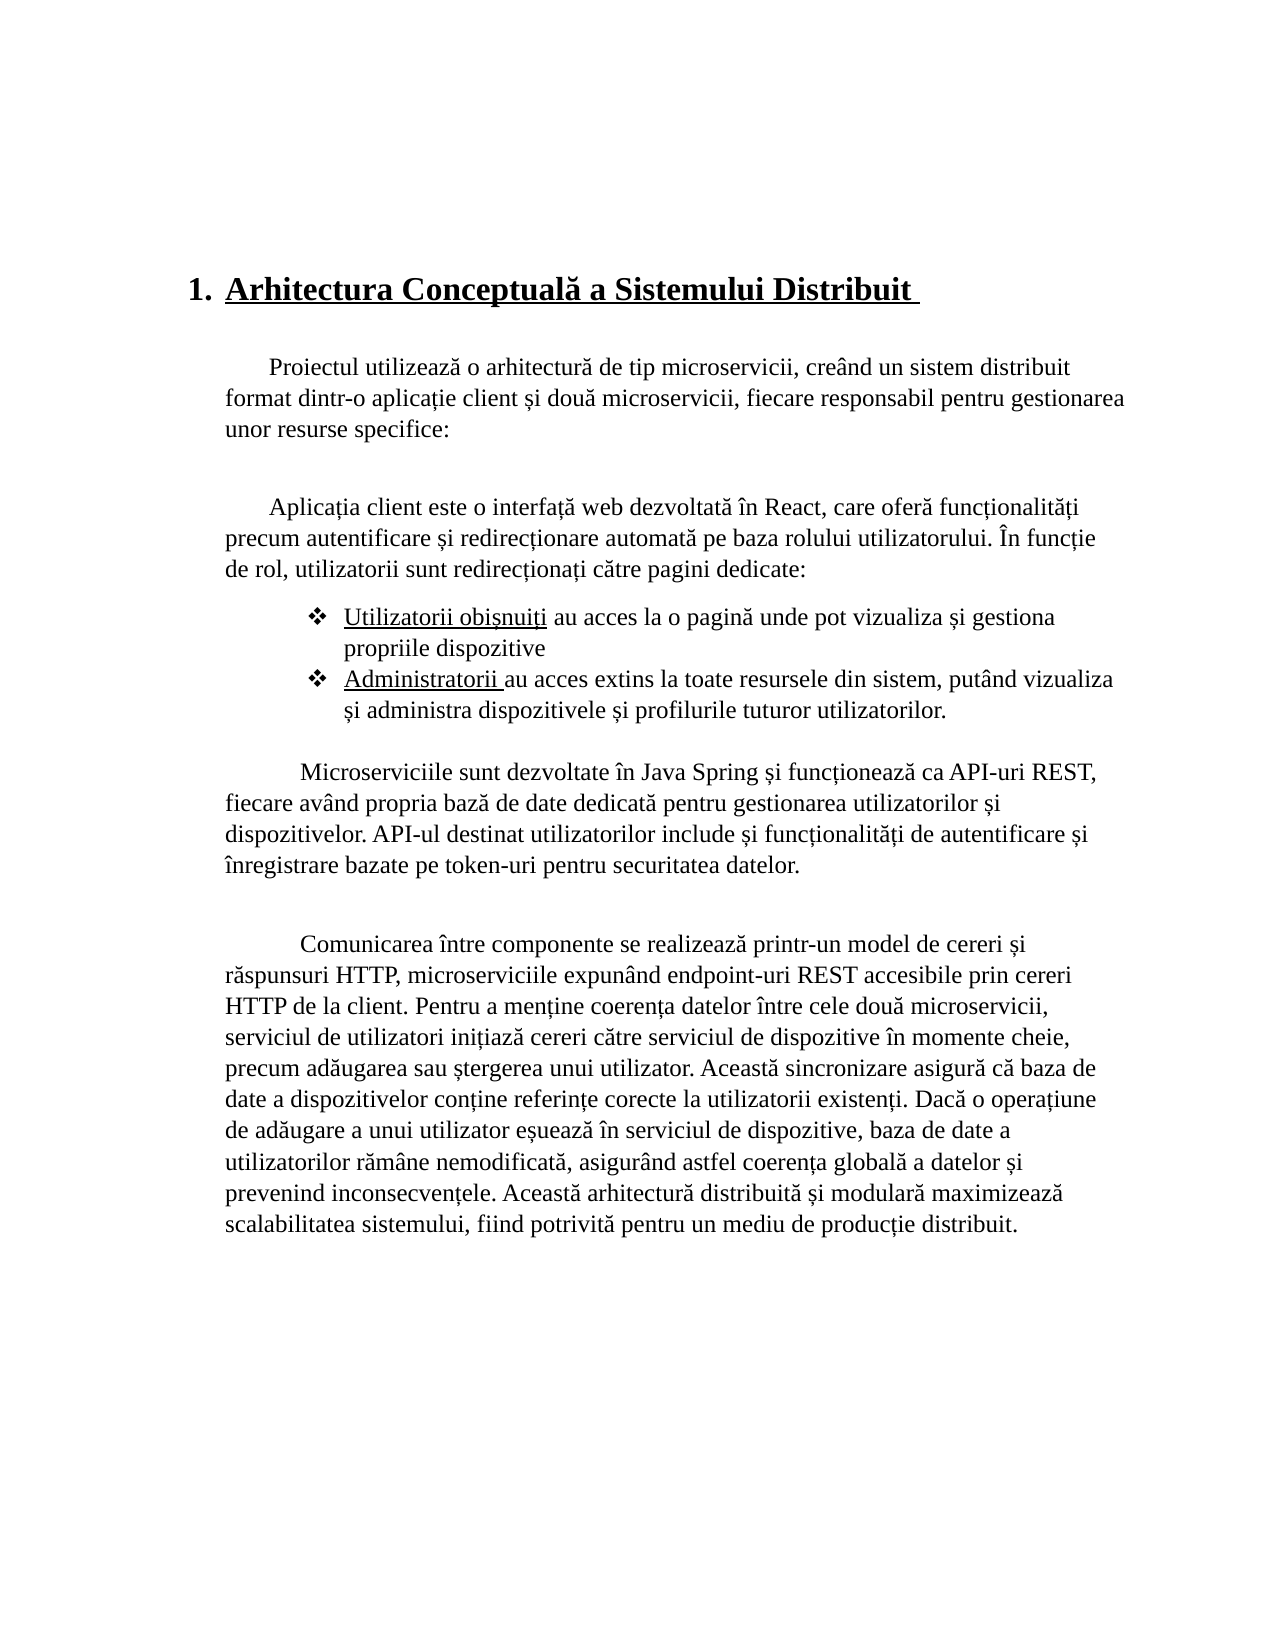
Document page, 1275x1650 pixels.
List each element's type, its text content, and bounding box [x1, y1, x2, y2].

list Arhitectura Conceptuală a Sistemului Distribuit [187, 269, 1125, 307]
list Administratorii au acces extins la toate resursele din sistem, putând vizualiza și administra dispozitivele și profilurile tuturor utilizatorilor. [306, 664, 1125, 724]
list Microserviciile sunt dezvoltate în Java Spring și funcționează ca API-uri REST, fiecare având propria bază de date dedicată pentru gestionarea utilizatorilor și dispozitivelor. API-ul destinat utilizatorilor include și funcționalități de autentificare și înregistrare bazate pe token-uri pentru securitatea datelor. [225, 757, 1125, 879]
list Utilizatorii obișnuiți au acces la o pagină unde pot vizualiza și gestiona propriile dispozitive [306, 602, 1125, 662]
list Proiectul utilizează o arhitectură de tip microservicii, creând un sistem distribuit format dintr-o aplicație client și două microservicii, fiecare responsabil pentru gestionarea unor resurse specifice: [225, 352, 1125, 442]
text Aplicația client este o interfață web dezvoltată în React, care oferă funcționalități precum autentificare și redirecționare automată pe baza rolului utilizatorului. În funcție de rol, utilizatorii sunt redirecționați către pagini dedicate: [225, 492, 1125, 583]
text Comunicarea între componente se realizează printr-un model de cereri și răspunsuri HTTP, microserviciile expunând endpoint-uri REST accesibile prin cereri HTTP de la client. Pentru a menține coerența datelor între cele două microservicii, serviciul de utilizatori inițiază cereri către serviciul de dispozitive în momente cheie, precum adăugarea sau ștergerea unui utilizator. Această sincronizare asigură că baza de date a dispozitivelor conține referințe corecte la utilizatorii existenți. Dacă o operațiune de adăugare a unui utilizator eșuează în serviciul de dispozitive, baza de date a utilizatorilor rămâne nemodificată, asigurând astfel coerența globală a datelor și prevenind inconsecvențele. Această arhitectură distribuită și modulară maximizează scalabilitatea sistemului, fiind potrivită pentru un mediu de producție distribuit. [225, 929, 1125, 1237]
